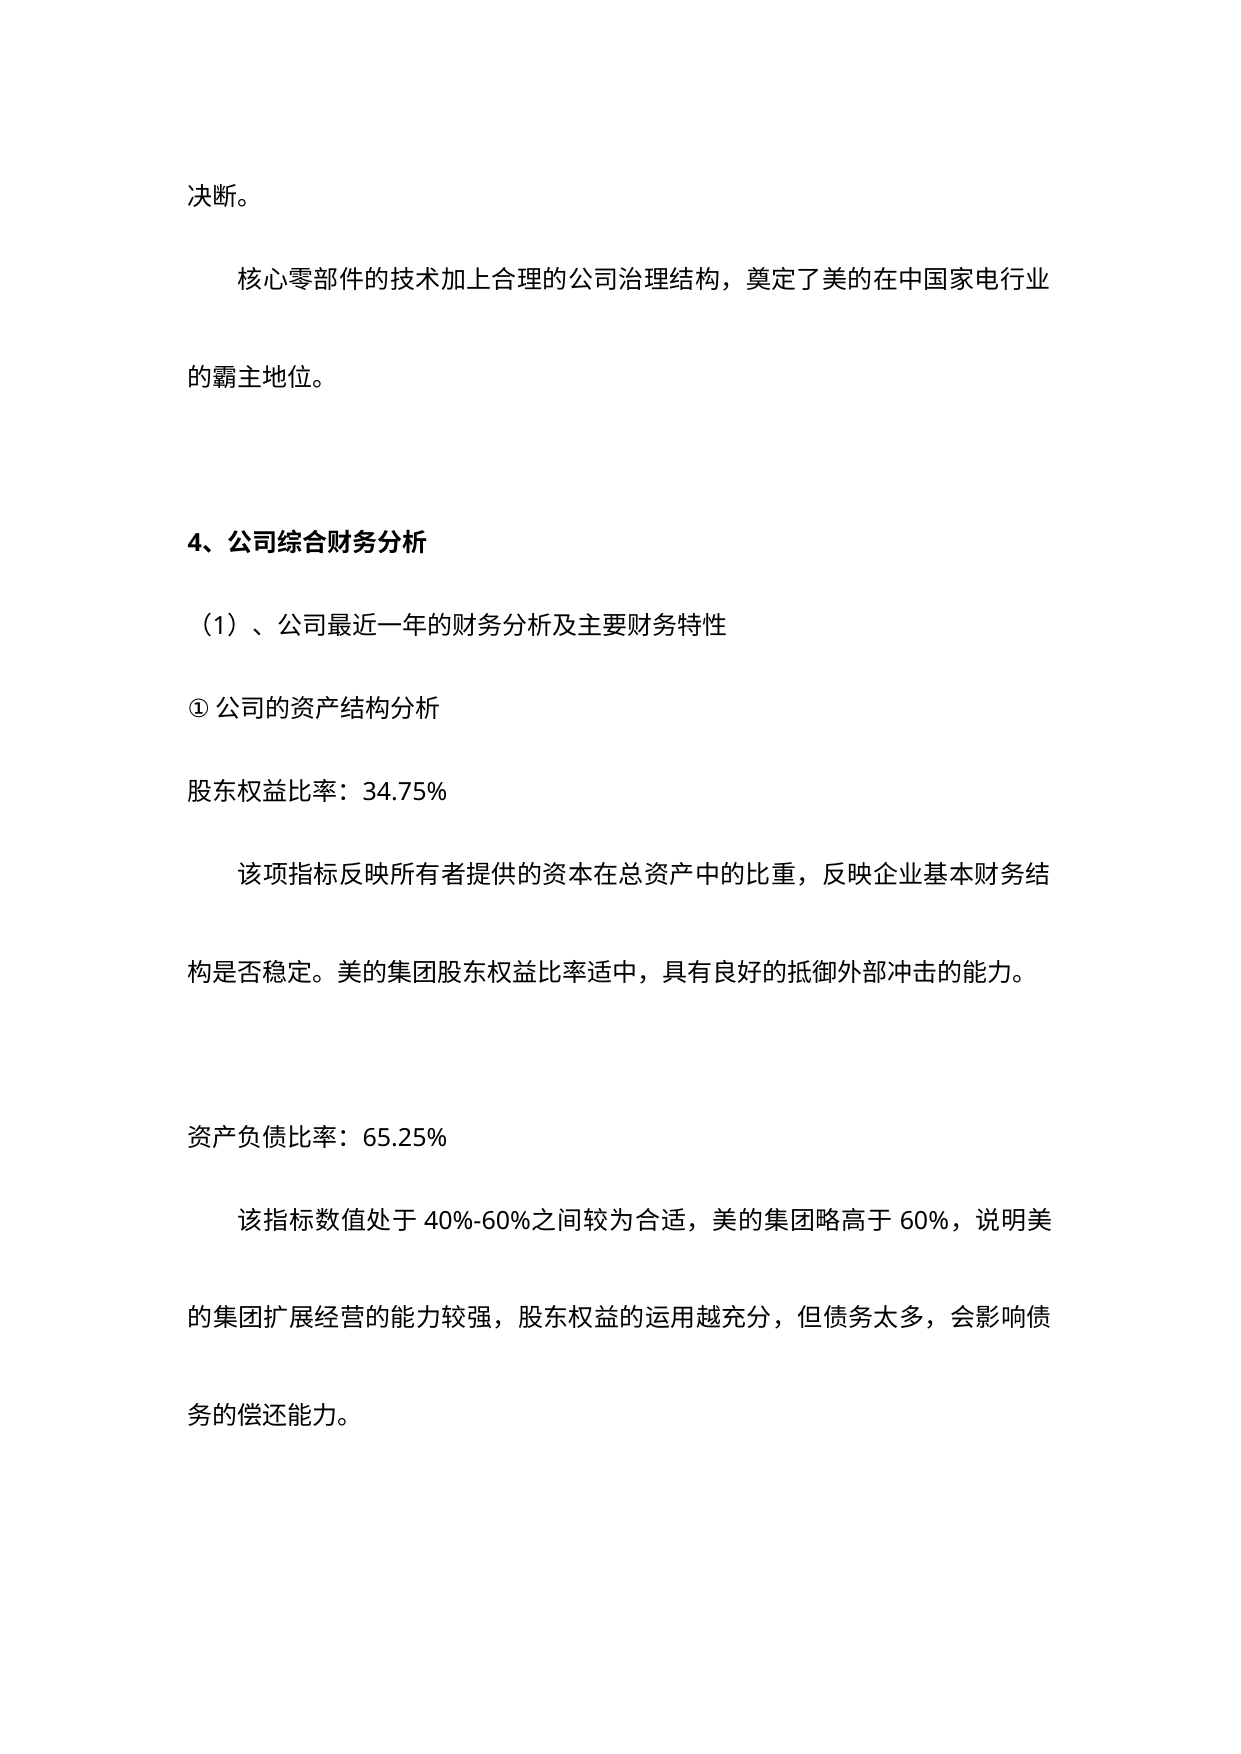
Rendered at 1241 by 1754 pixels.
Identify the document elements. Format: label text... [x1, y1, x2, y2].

list 资产负债比率：65.25% [187, 1103, 1053, 1168]
list （1）、公司最近一年的财务分析及主要财务特性 [187, 591, 1053, 656]
list 股东权益比率：34.75% [187, 757, 1053, 822]
list 4、公司综合财务分析 [187, 508, 1053, 573]
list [187, 162, 1053, 227]
list 该项指标反映所有者提供的资本在总资产中的比重，反映企业基本财务结构是否稳定。美的集团股东权益比率适中，具有良好的抵御外部冲击的能力。 [187, 840, 1053, 1003]
list ①公司的资产结构分析 [187, 674, 1053, 739]
list 核心零部件的技术加上合理的公司治理结构，奠定了美的在中国家电行业的霸主地位。 [187, 245, 1053, 408]
list 该指标数值处于40%-60%之间较为合适，美的集团略高于60%，说明美的集团扩展经营的能力较强，股东权益的运用越充分，但债务太多，会影响债务的偿还能力。 [187, 1186, 1053, 1446]
